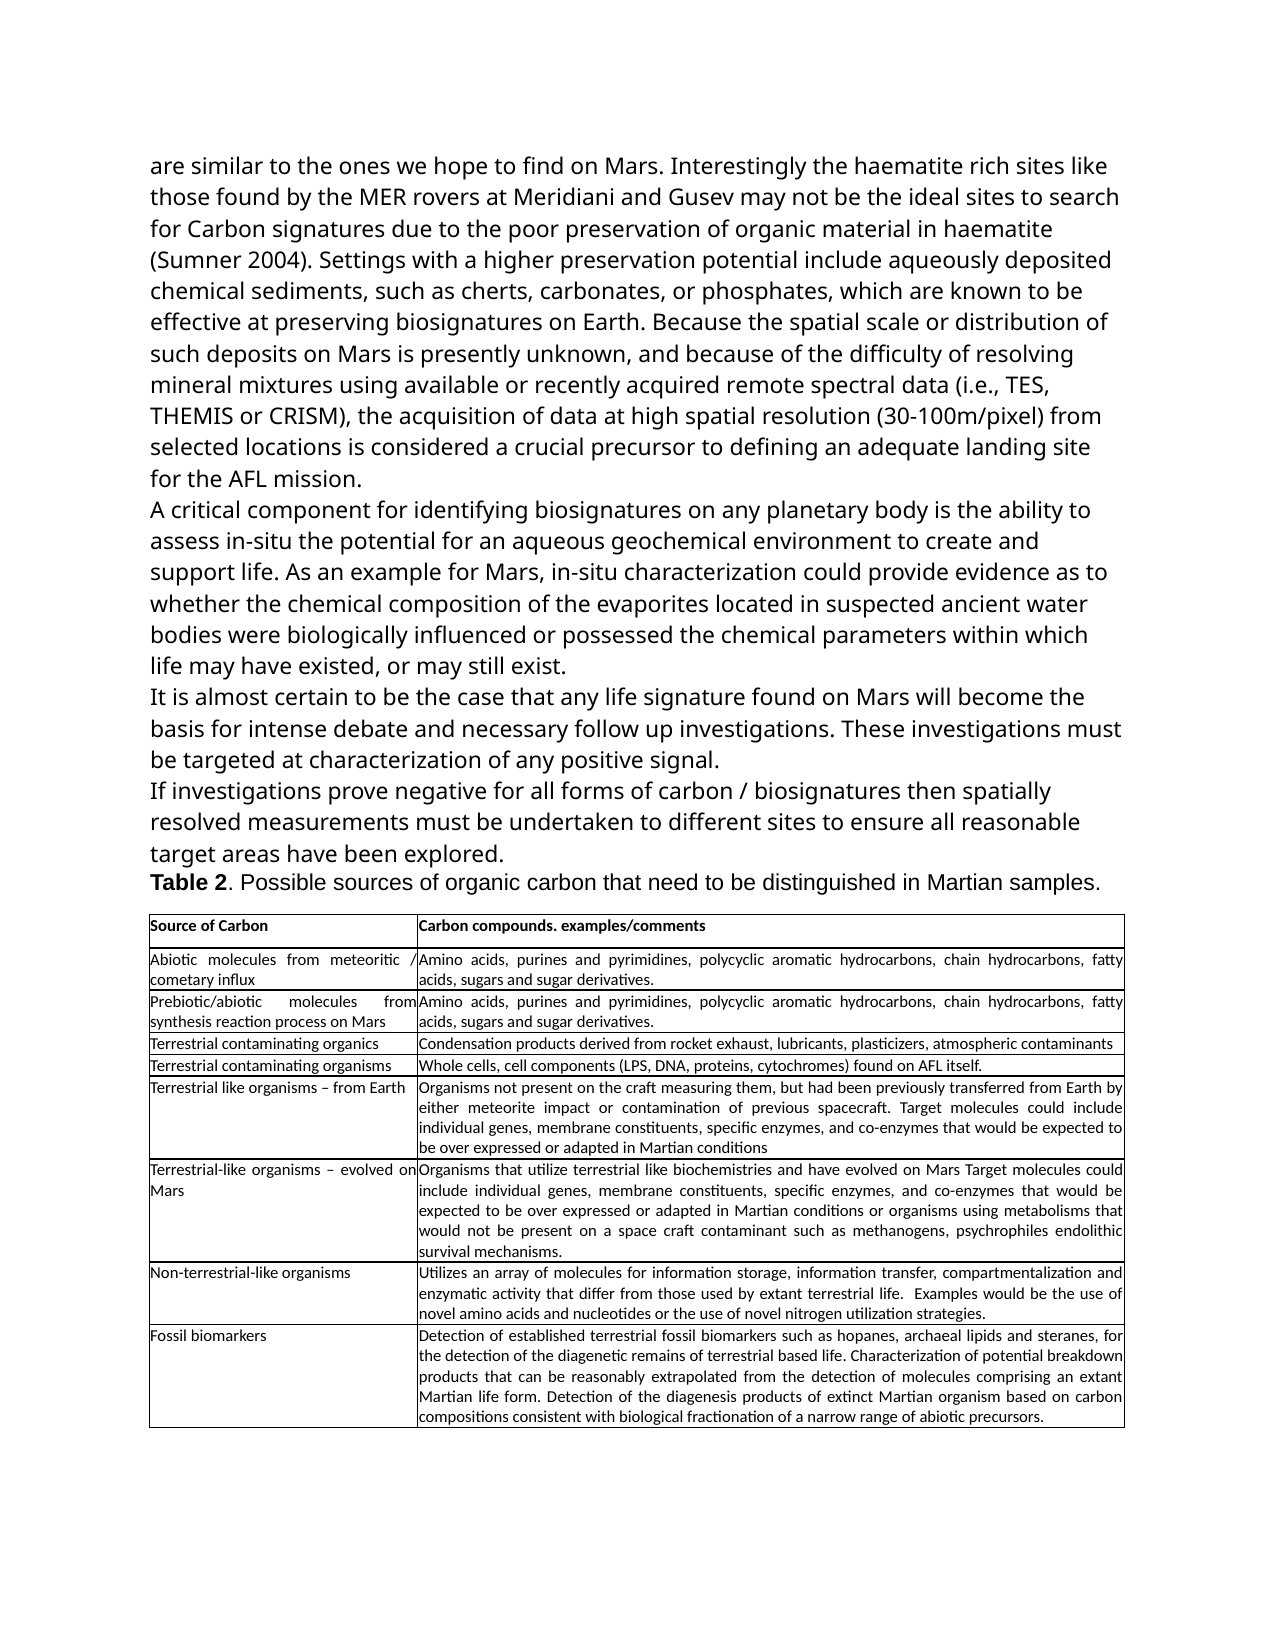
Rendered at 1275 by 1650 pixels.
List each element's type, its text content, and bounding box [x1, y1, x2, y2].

table_cell Condensation products derived from rocket exhaust, lubricants, plasticizers, atmospheric contaminants [418, 1033, 1124, 1053]
table_header Carbon compounds. examples/comments [418, 915, 1124, 947]
table_cell Terrestrial like organisms – from Earth [150, 1077, 417, 1158]
table_cell Abiotic molecules from meteoritic / cometary influx [150, 949, 417, 989]
table_cell Prebiotic/abiotic molecules from synthesis reaction process on Mars [150, 991, 417, 1032]
table_cell Terrestrial contaminating organics [150, 1033, 417, 1053]
table_cell Detection of established terrestrial fossil biomarkers such as hopanes, archaeal lipids and steranes, for the detection of the diagenetic remains of terrestrial based life. Characterization of potential breakdown products that can be reasonably extrapolated from the detection of molecules comprising an extant Martian life form. Detection of the diagenesis products of extinct Martian organism based on carbon compositions consistent with biological fractionation of a narrow range of abiotic precursors. [418, 1325, 1124, 1427]
table_cell Organisms that utilize terrestrial like biochemistries and have evolved on Mars Target molecules could include individual genes, membrane constituents, specific enzymes, and co-enzymes that would be expected to be over expressed or adapted in Martian conditions or organisms using metabolisms that would not be present on a space craft contaminant such as methanogens, psychrophiles endolithic survival mechanisms. [418, 1160, 1124, 1261]
table_cell Amino acids, purines and pyrimidines, polycyclic aromatic hydrocarbons, chain hydrocarbons, fatty acids, sugars and sugar derivatives. [418, 991, 1124, 1032]
table_header Source of Carbon [150, 915, 417, 947]
table_cell Whole cells, cell components (LPS, DNA, proteins, cytochromes) found on AFL itself. [418, 1055, 1124, 1075]
table_cell Non-terrestrial-like organisms [150, 1263, 417, 1324]
table_cell Terrestrial-like organisms – evolved on Mars [150, 1160, 417, 1261]
text Table 2. Possible sources of organic carbon that need to be distinguished in Martian samples. [150, 869, 1125, 895]
table_cell Organisms not present on the craft measuring them, but had been previously transferred from Earth by either meteorite impact or contamination of previous spacecraft. Target molecules could include individual genes, membrane constituents, specific enzymes, and co-enzymes that would be expected to be over expressed or adapted in Martian conditions [418, 1077, 1124, 1158]
table_cell Amino acids, purines and pyrimidines, polycyclic aromatic hydrocarbons, chain hydrocarbons, fatty acids, sugars and sugar derivatives. [418, 949, 1124, 989]
table_cell Utilizes an array of molecules for information storage, information transfer, compartmentalization and enzymatic activity that differ from those used by extant terrestrial life. Examples would be the use of novel amino acids and nucleotides or the use of novel nitrogen utilization strategies. [418, 1263, 1124, 1324]
table_cell Terrestrial contaminating organisms [150, 1055, 417, 1075]
table_cell Fossil biomarkers [150, 1325, 417, 1427]
